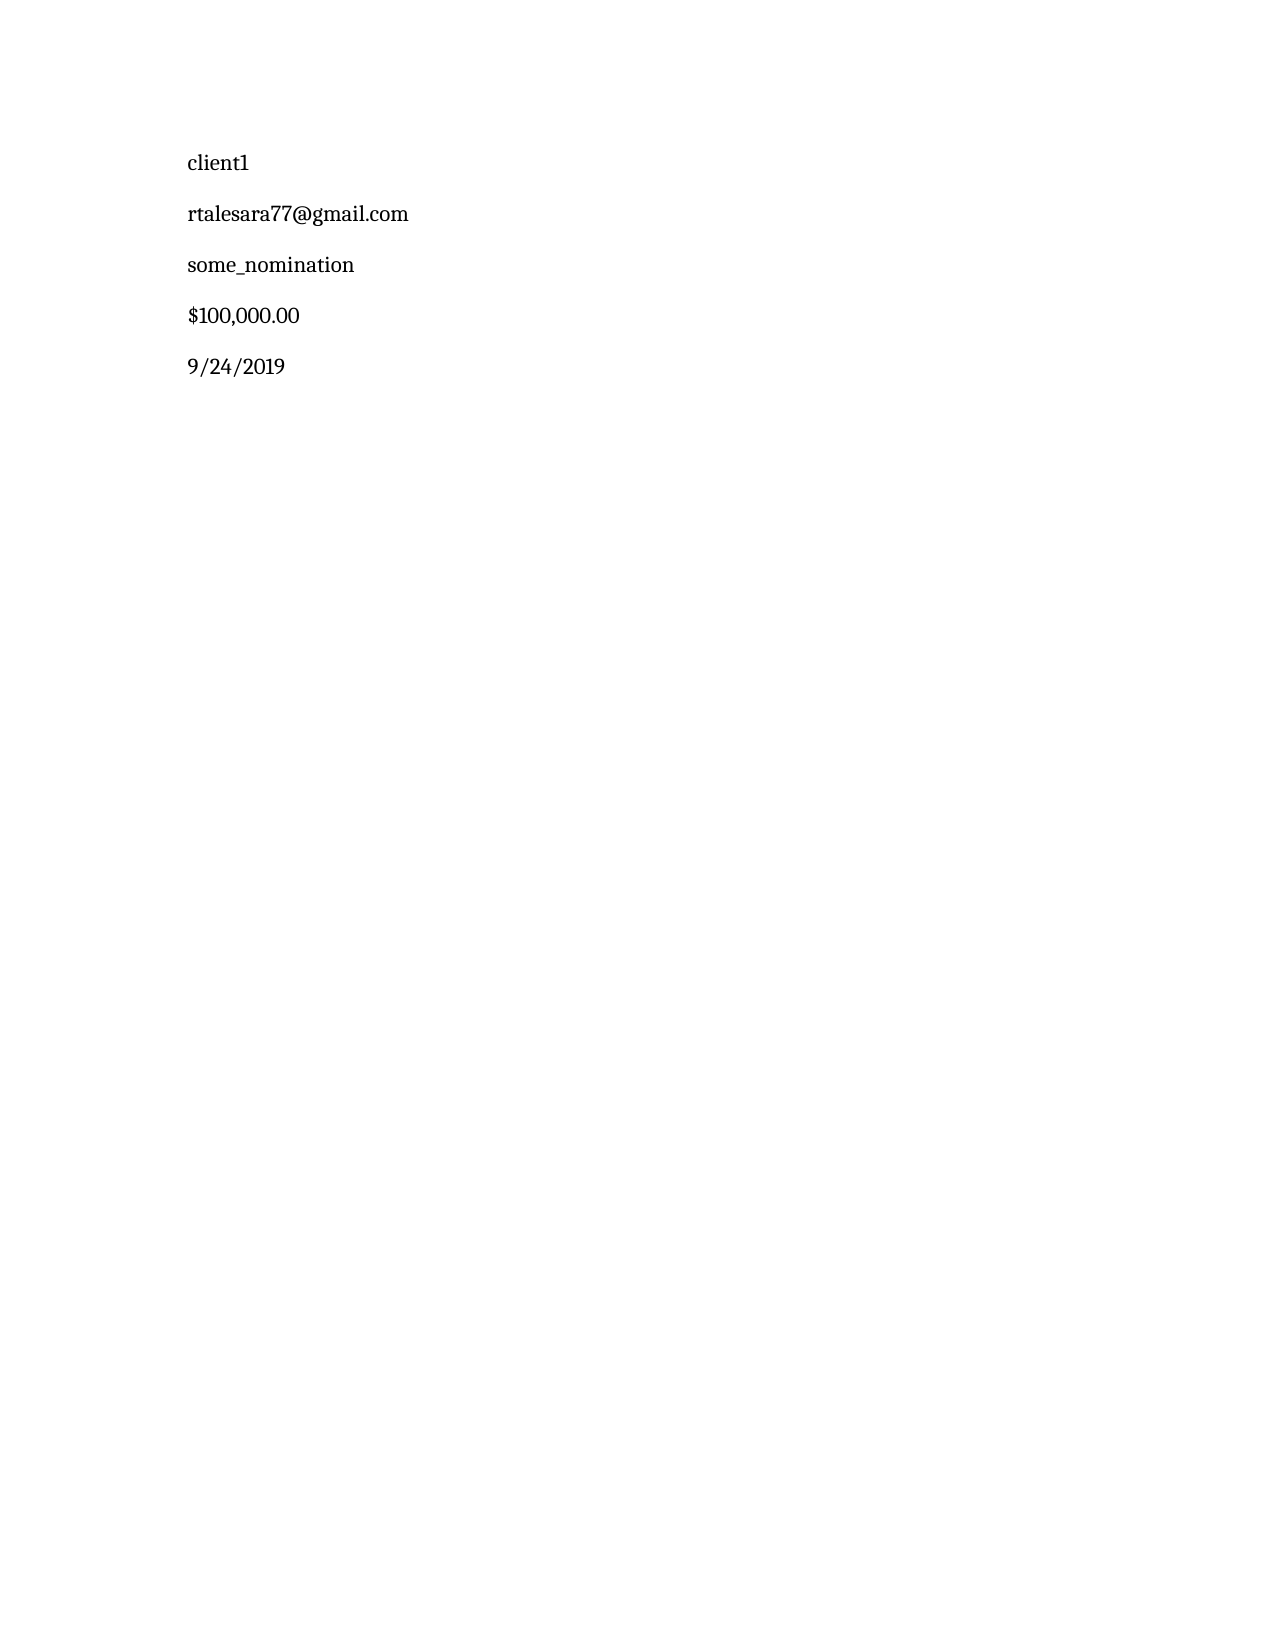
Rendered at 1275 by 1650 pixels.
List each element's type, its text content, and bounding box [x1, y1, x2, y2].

text client1 [187, 150, 1087, 176]
text 9/24/2019 [187, 354, 1087, 381]
text $100,000.00 [187, 303, 1087, 329]
text rtalesara77@gmail.com [187, 201, 1087, 227]
text some_nomination [187, 252, 1087, 278]
